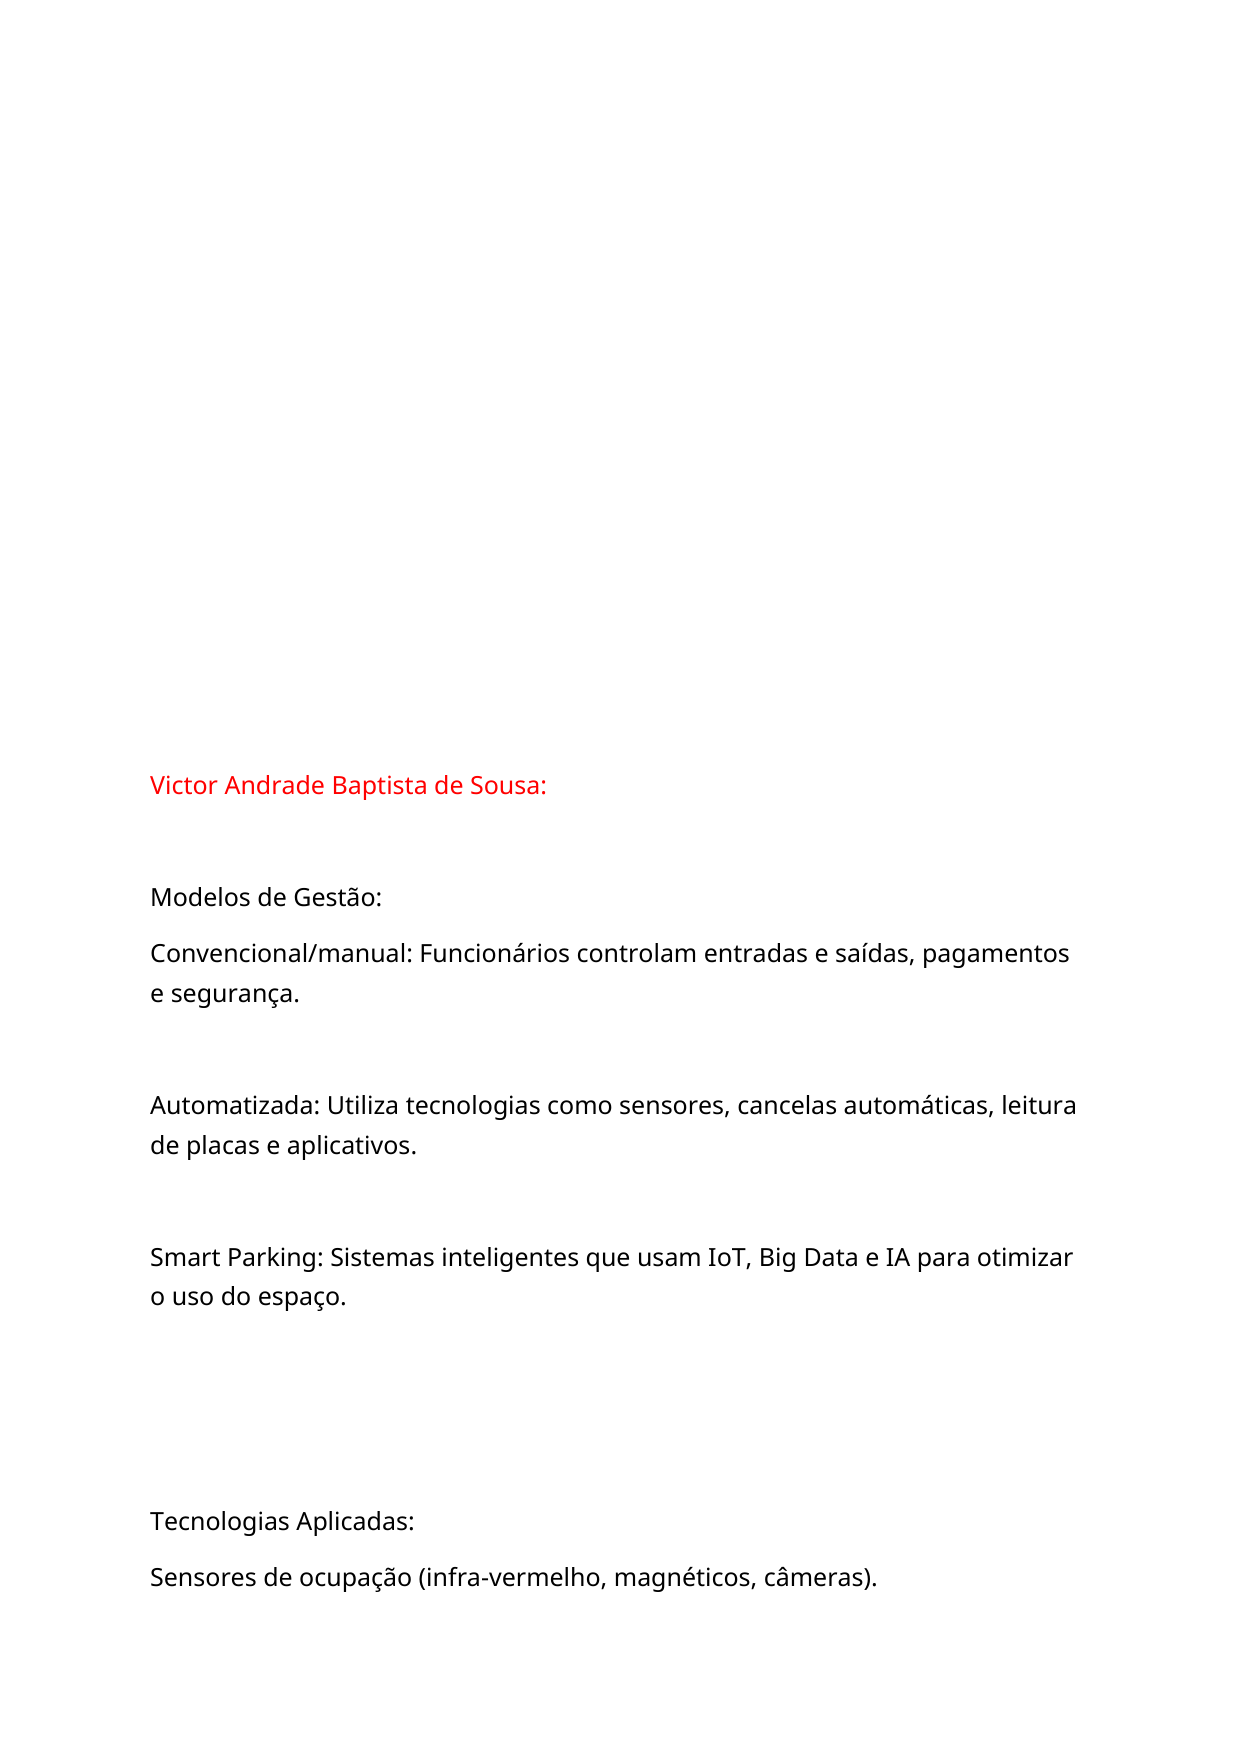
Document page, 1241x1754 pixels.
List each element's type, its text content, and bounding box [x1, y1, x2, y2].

text Automatizada: Utiliza tecnologias como sensores, cancelas automáticas, leitura de placas e aplicativos. [150, 1088, 1090, 1161]
text Tecnologias Aplicadas: [150, 1504, 1090, 1538]
text Victor Andrade Baptista de Sousa: [150, 768, 1090, 802]
text Sensores de ocupação (infra-vermelho, magnéticos, câmeras). [150, 1560, 1090, 1594]
text Convencional/manual: Funcionários controlam entradas e saídas, pagamentos e segurança. [150, 936, 1090, 1009]
text Smart Parking: Sistemas inteligentes que usam IoT, Big Data e IA para otimizar o uso do espaço. [150, 1239, 1090, 1313]
text Modelos de Gestão: [150, 880, 1090, 914]
